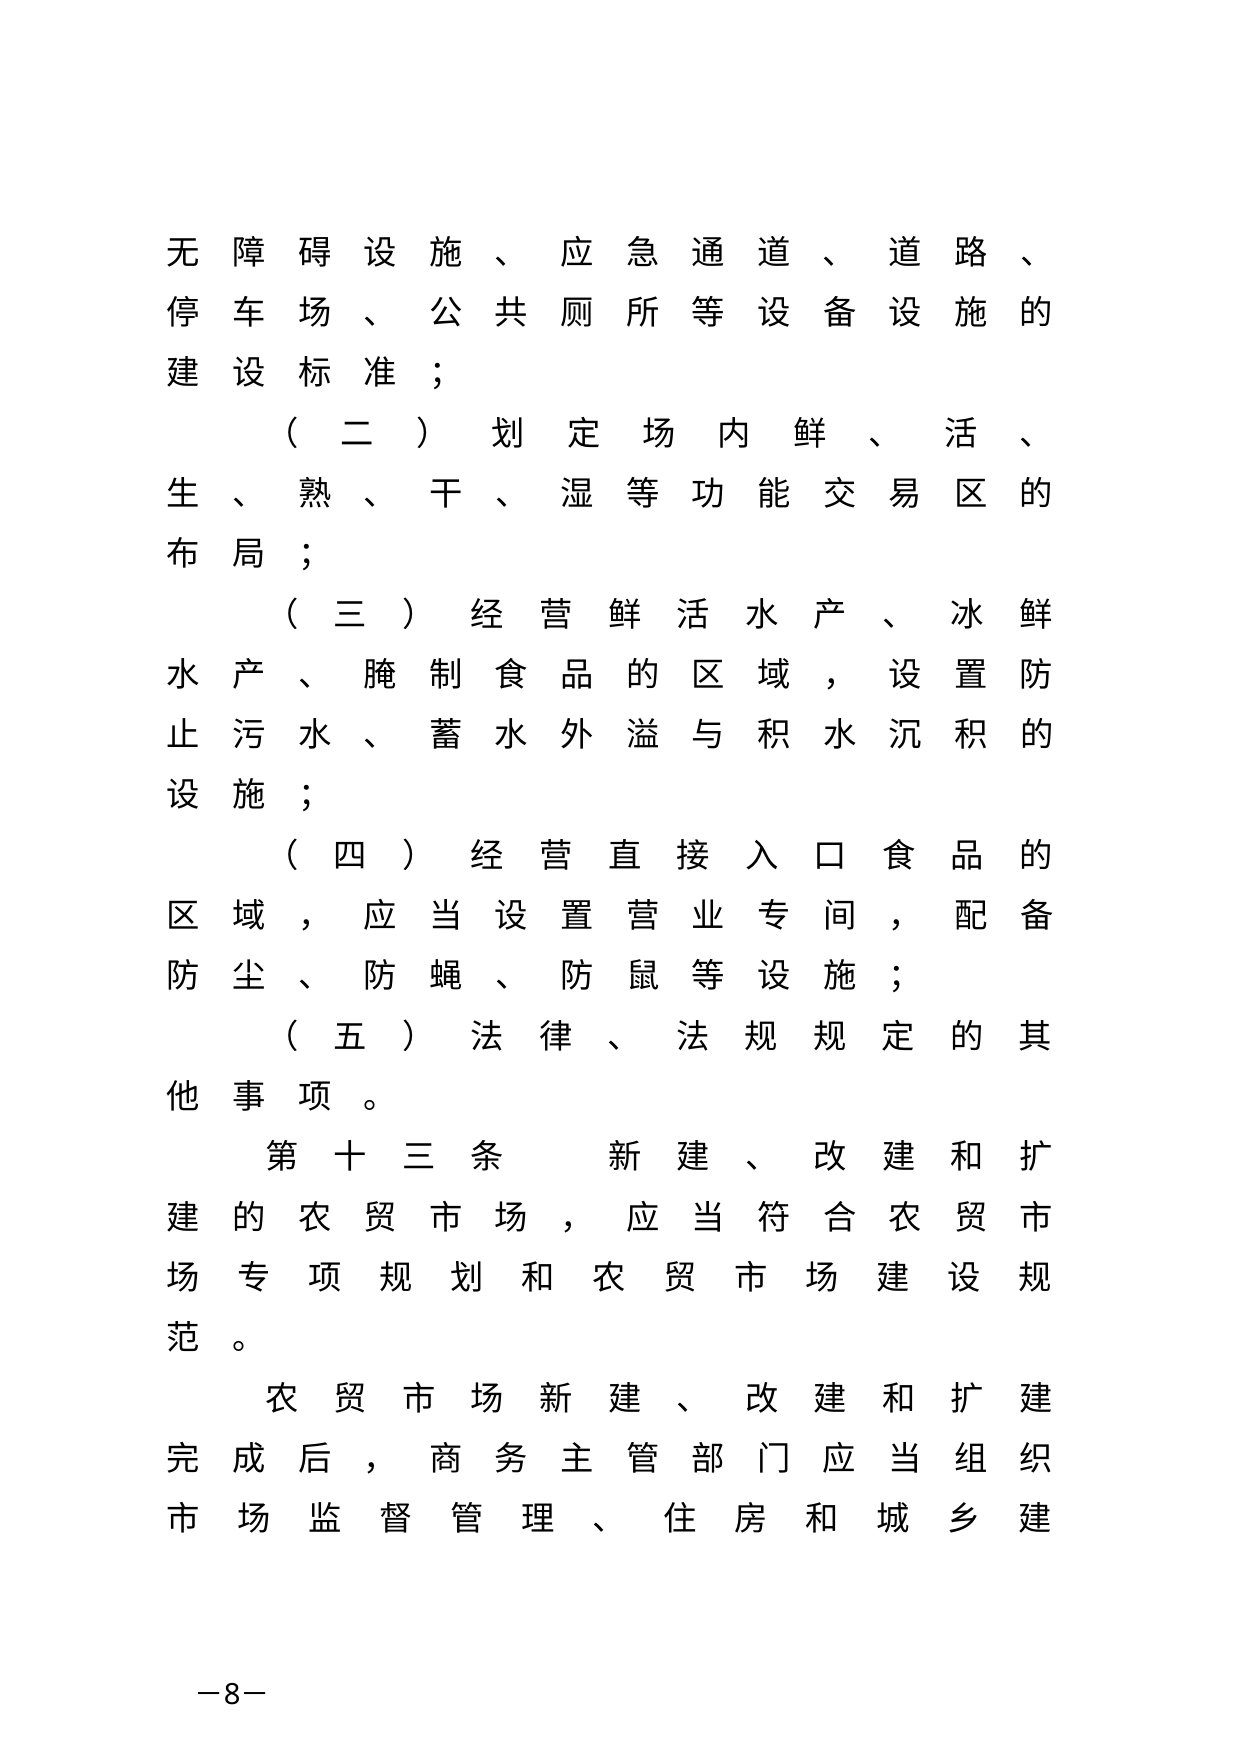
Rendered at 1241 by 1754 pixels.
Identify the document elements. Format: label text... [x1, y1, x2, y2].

text （四）经营直接入口食品的区域，应当设置营业专间，配备防尘、防蝇、防鼠等设施； [167, 822, 1085, 1003]
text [167, 219, 1085, 400]
text 第十三条 新建、改建和扩建的农贸市场，应当符合农贸市场专项规划和农贸市场建设规范。 [167, 1124, 1085, 1365]
text （三）经营鲜活水产、冰鲜水产、腌制食品的区域，设置防止污水、蓄水外溢与积水沉积的设施； [167, 581, 1085, 822]
text （二）划定场内鲜、活、生、熟、干、湿等功能交易区的布局； [167, 400, 1085, 581]
text （五）法律、法规规定的其他事项。 [167, 1003, 1085, 1124]
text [167, 1365, 1085, 1546]
